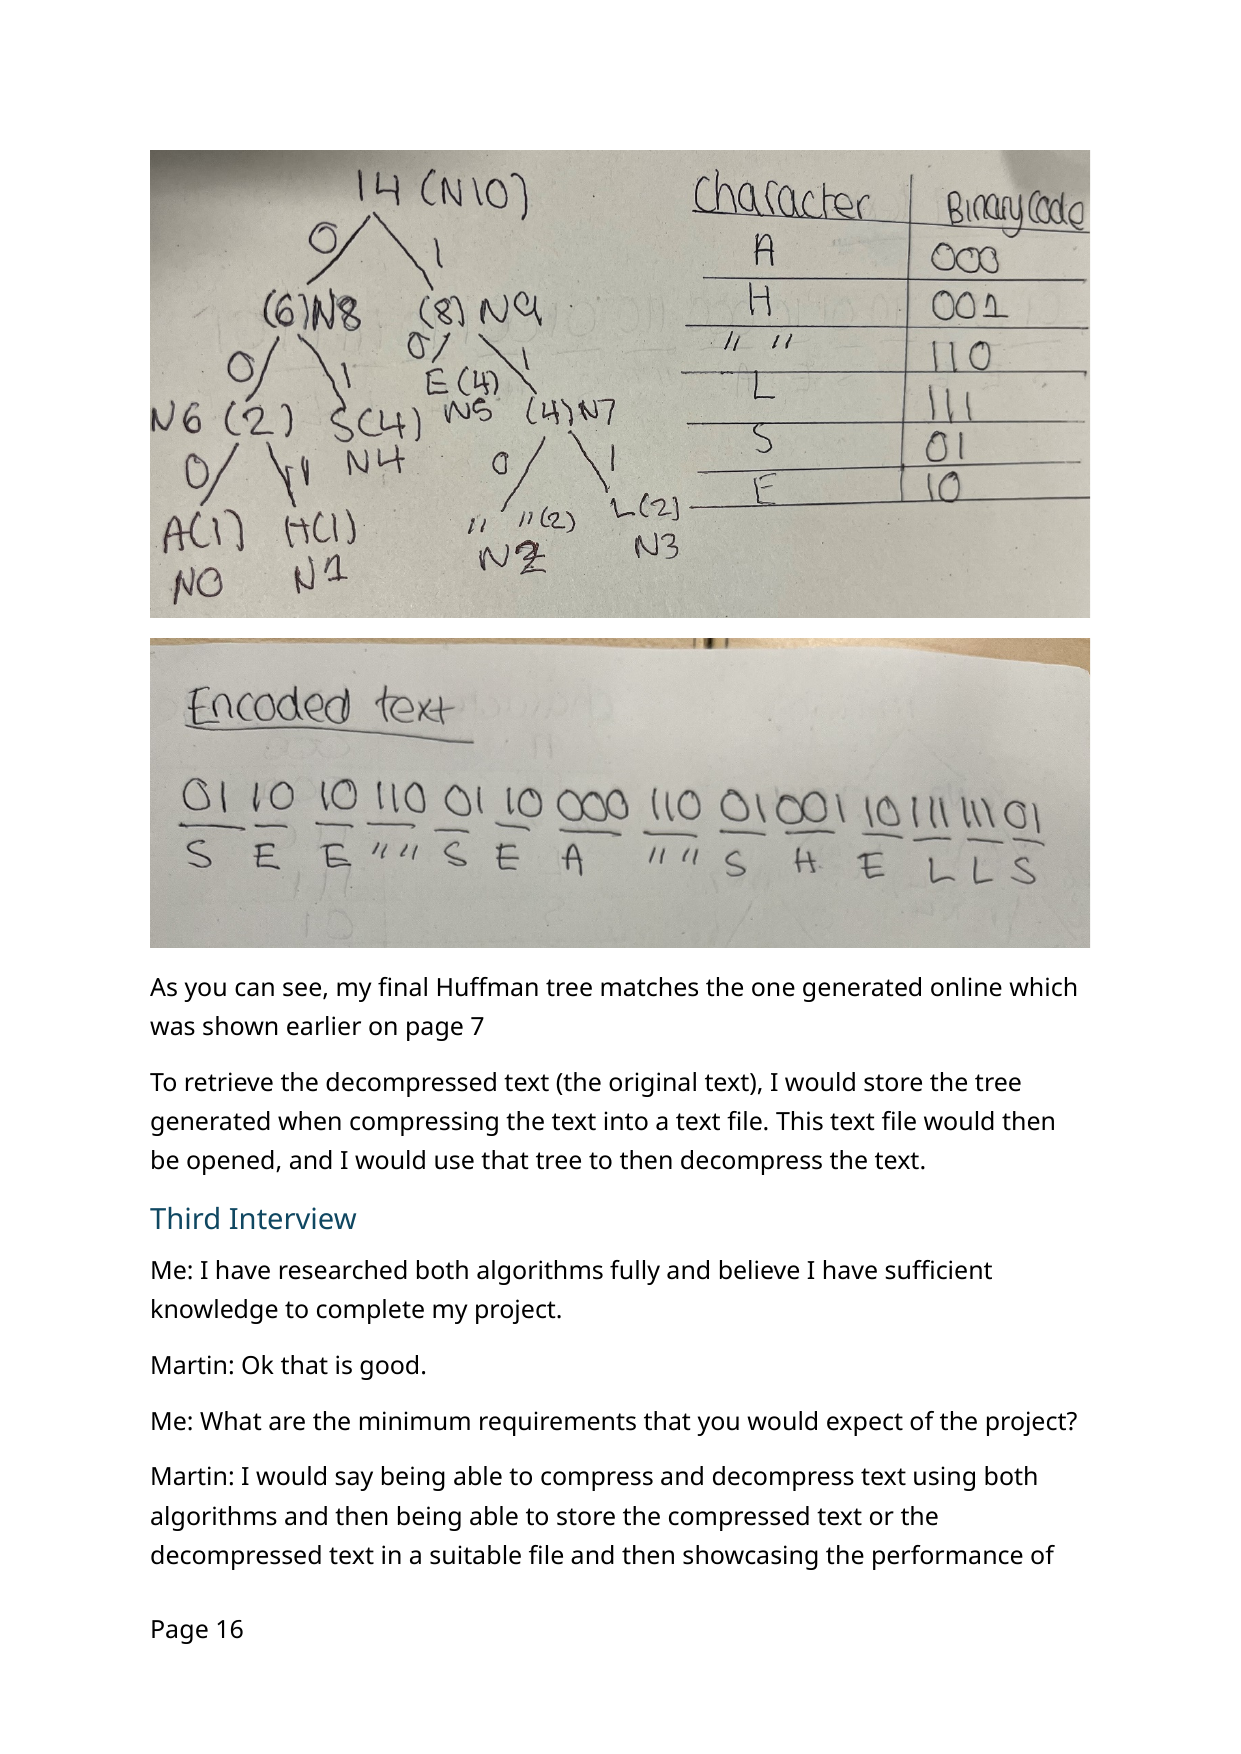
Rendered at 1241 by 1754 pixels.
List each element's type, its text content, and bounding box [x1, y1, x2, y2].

text Me: What are the minimum requirements that you would expect of the project? [150, 1403, 1090, 1437]
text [150, 1459, 1090, 1571]
text As you can see, my final Huffman tree matches the one generated online which was shown earlier on page 7 [150, 969, 1090, 1042]
text Martin: Ok that is good. [150, 1347, 1090, 1381]
text To retrieve the decompressed text (the original text), I would store the tree generated when compressing the text into a text file. This text file would then be opened, and I would use that tree to then decompress the text. [150, 1064, 1090, 1177]
picture [150, 150, 1091, 618]
picture [150, 638, 1091, 948]
subtitle Third Interview [150, 1198, 1090, 1238]
text Me: I have researched both algorithms fully and believe I have sufficient knowledge to complete my project. [150, 1252, 1090, 1326]
